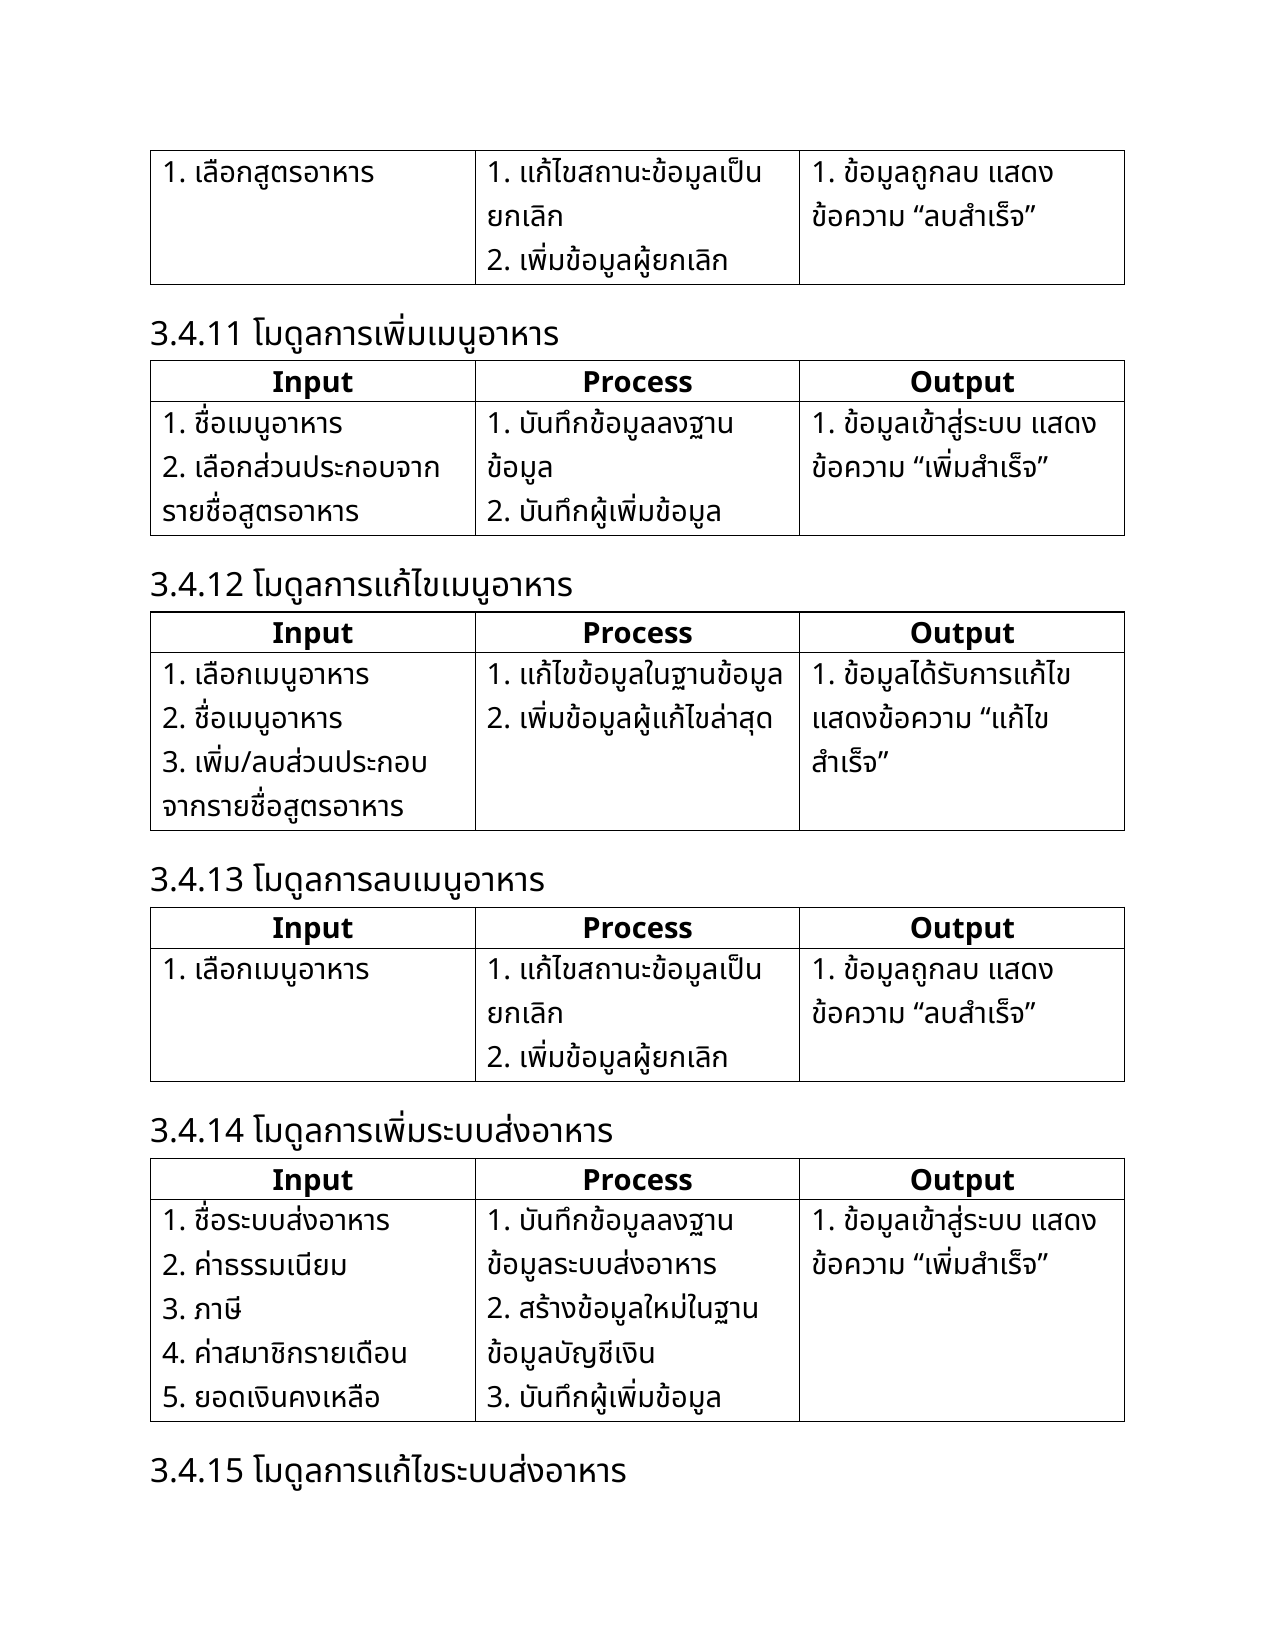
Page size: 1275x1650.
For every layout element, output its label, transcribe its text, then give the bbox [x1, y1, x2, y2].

table_cell 1. บันทึกข้อมูลลงฐานข้อมูลระบบส่งอาหาร 2. สร้างข้อมูลใหม่ในฐานข้อมูลบัญชีเงิน 3. บันทึกผู้เพิ่มข้อมูล [476, 1200, 799, 1421]
text 3.4.14 โมดูลการเพิ่มระบบส่งอาหาร [150, 1107, 1125, 1158]
table_header Process [476, 361, 799, 401]
table_cell 1. ข้อมูลถูกลบ แสดงข้อความ “ลบสำเร็จ” [800, 151, 1124, 284]
table_header Process [476, 1159, 799, 1198]
table_header Input [151, 361, 475, 401]
table_cell 1. แก้ไขสถานะข้อมูลเป็น ยกเลิก 2. เพิ่มข้อมูลผู้ยกเลิก [476, 151, 799, 284]
table_cell 1. ข้อมูลเข้าสู่ระบบ แสดงข้อความ “เพิ่มสำเร็จ” [800, 402, 1124, 535]
table_header Input [151, 613, 475, 652]
table_cell 1. แก้ไขสถานะข้อมูลเป็น ยกเลิก 2. เพิ่มข้อมูลผู้ยกเลิก [476, 949, 799, 1081]
table_cell 1. ข้อมูลเข้าสู่ระบบ แสดงข้อความ “เพิ่มสำเร็จ” [800, 1200, 1124, 1421]
table_cell 1. แก้ไขข้อมูลในฐานข้อมูล 2. เพิ่มข้อมูลผู้แก้ไขล่าสุด [476, 653, 799, 830]
table_header Output [800, 908, 1124, 947]
text 3.4.15 โมดูลการแก้ไขระบบส่งอาหาร [150, 1447, 1125, 1497]
table_header Process [476, 613, 799, 652]
table_header Output [800, 1159, 1124, 1198]
table_header Input [151, 1159, 475, 1198]
table_cell 1. เลือกเมนูอาหาร 2. ชื่อเมนูอาหาร 3. เพิ่ม/ลบส่วนประกอบจากรายชื่อสูตรอาหาร [151, 653, 475, 830]
table_cell 1. บันทึกข้อมูลลงฐานข้อมูล 2. บันทึกผู้เพิ่มข้อมูล [476, 402, 799, 535]
table_header Process [476, 908, 799, 947]
table_cell 1. ข้อมูลได้รับการแก้ไข แสดงข้อความ “แก้ไขสำเร็จ” [800, 653, 1124, 830]
table_header Output [800, 613, 1124, 652]
table_header Output [800, 361, 1124, 401]
table_cell 1. เลือกเมนูอาหาร [151, 949, 475, 1081]
table_cell 1. ชื่อเมนูอาหาร 2. เลือกส่วนประกอบจากรายชื่อสูตรอาหาร [151, 402, 475, 535]
table_header Input [151, 908, 475, 947]
text 3.4.11 โมดูลการเพิ่มเมนูอาหาร [150, 310, 1125, 360]
table_cell 1. ชื่อระบบส่งอาหาร 2. ค่าธรรมเนียม 3. ภาษี 4. ค่าสมาชิกรายเดือน 5. ยอดเงินคงเหลือ [151, 1200, 475, 1421]
table_cell 1. ข้อมูลถูกลบ แสดงข้อความ “ลบสำเร็จ” [800, 949, 1124, 1081]
text 3.4.13 โมดูลการลบเมนูอาหาร [150, 856, 1125, 907]
text 3.4.12 โมดูลการแก้ไขเมนูอาหาร [150, 561, 1125, 611]
table_cell 1. เลือกสูตรอาหาร [151, 151, 475, 284]
